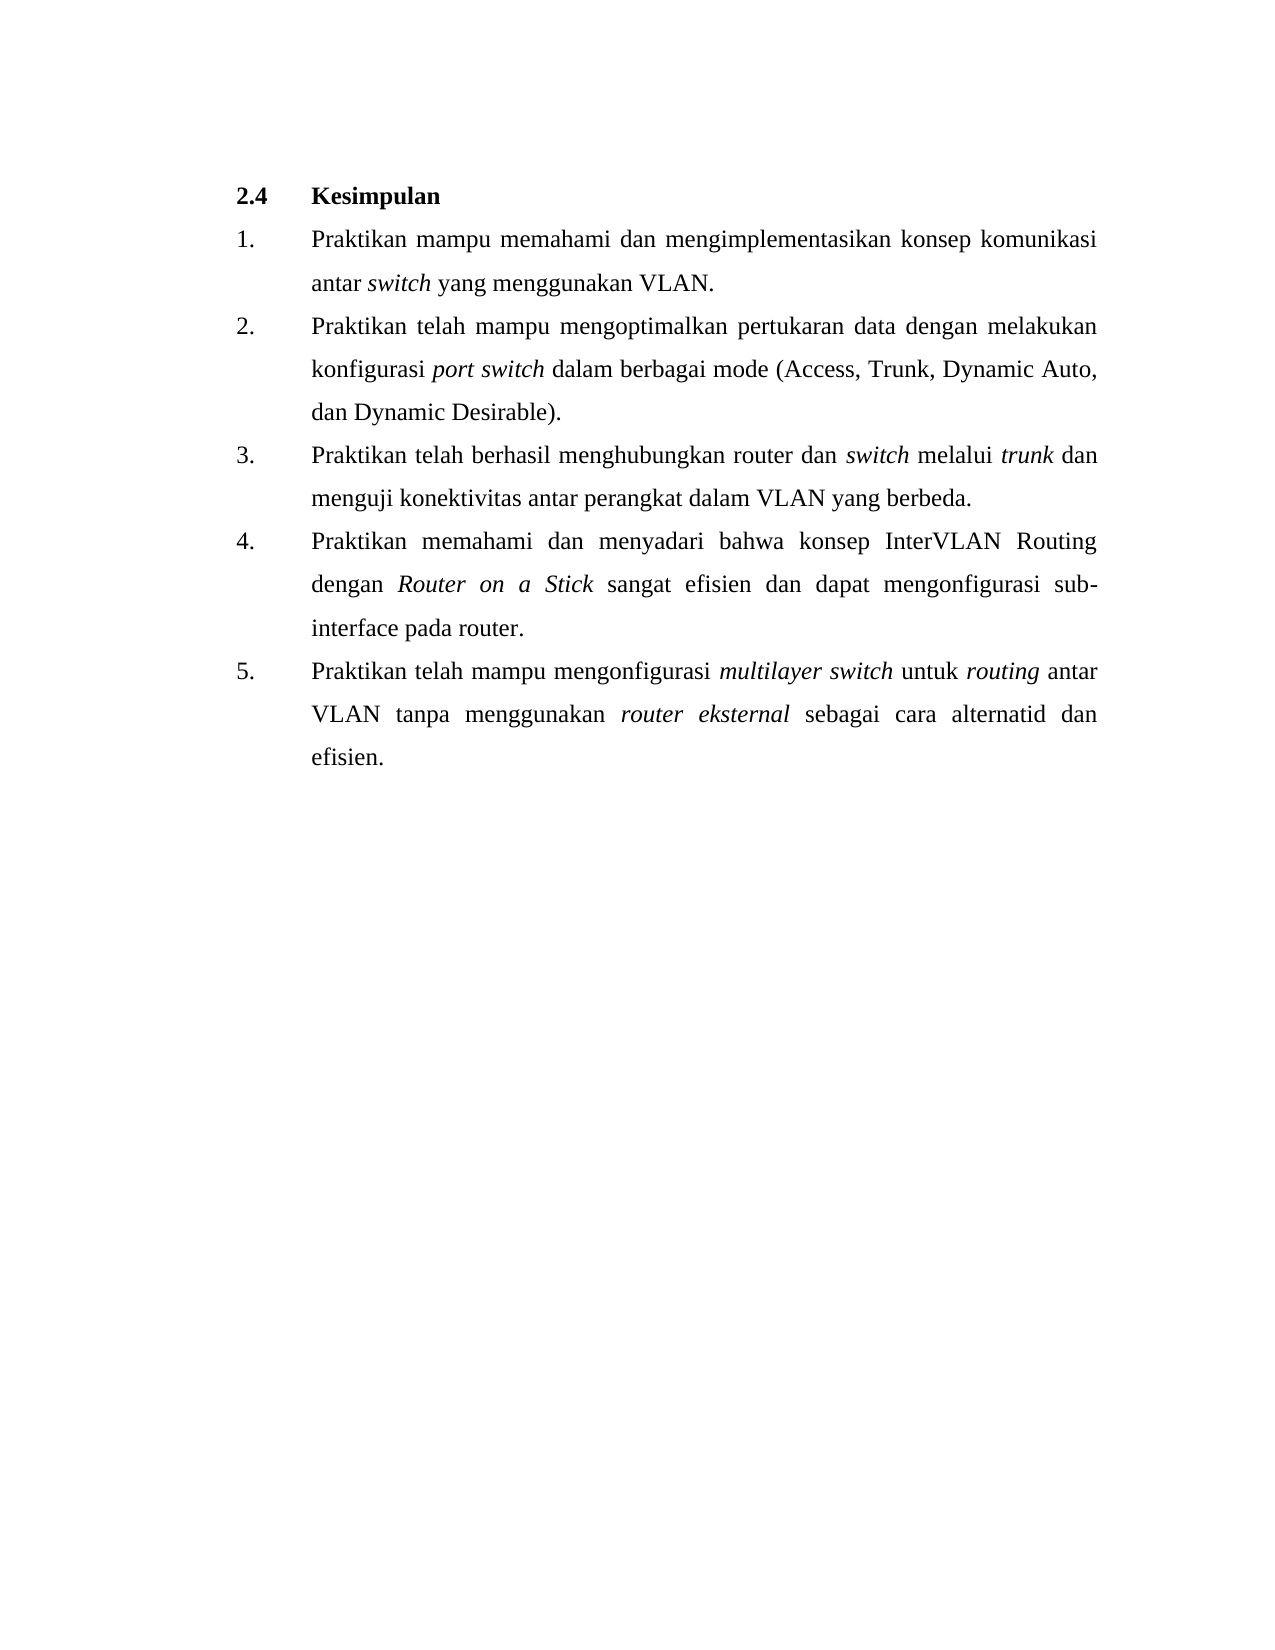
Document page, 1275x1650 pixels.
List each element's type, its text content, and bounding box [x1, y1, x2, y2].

list Praktikan memahami dan menyadari bahwa konsep InterVLAN Routing dengan Router on a Stick sangat efisien dan dapat mengonfigurasi sub-interface pada router. [236, 526, 1098, 641]
list Praktikan mampu memahami dan mengimplementasikan konsep komunikasi antar switch yang menggunakan VLAN. [236, 224, 1098, 296]
list Praktikan telah mampu mengoptimalkan pertukaran data dengan melakukan konfigurasi port switch dalam berbagai mode (Access, Trunk, Dynamic Auto, dan Dynamic Desirable). [236, 311, 1098, 426]
list Praktikan telah mampu mengonfigurasi multilayer switch untuk routing antar VLAN tanpa menggunakan router eksternal sebagai cara alternatid dan efisien. [236, 656, 1098, 771]
list Praktikan telah berhasil menghubungkan router dan switch melalui trunk dan menguji konektivitas antar perangkat dalam VLAN yang berbeda. [236, 440, 1098, 512]
subtitle 2.4 Kesimpulan [236, 181, 1098, 210]
